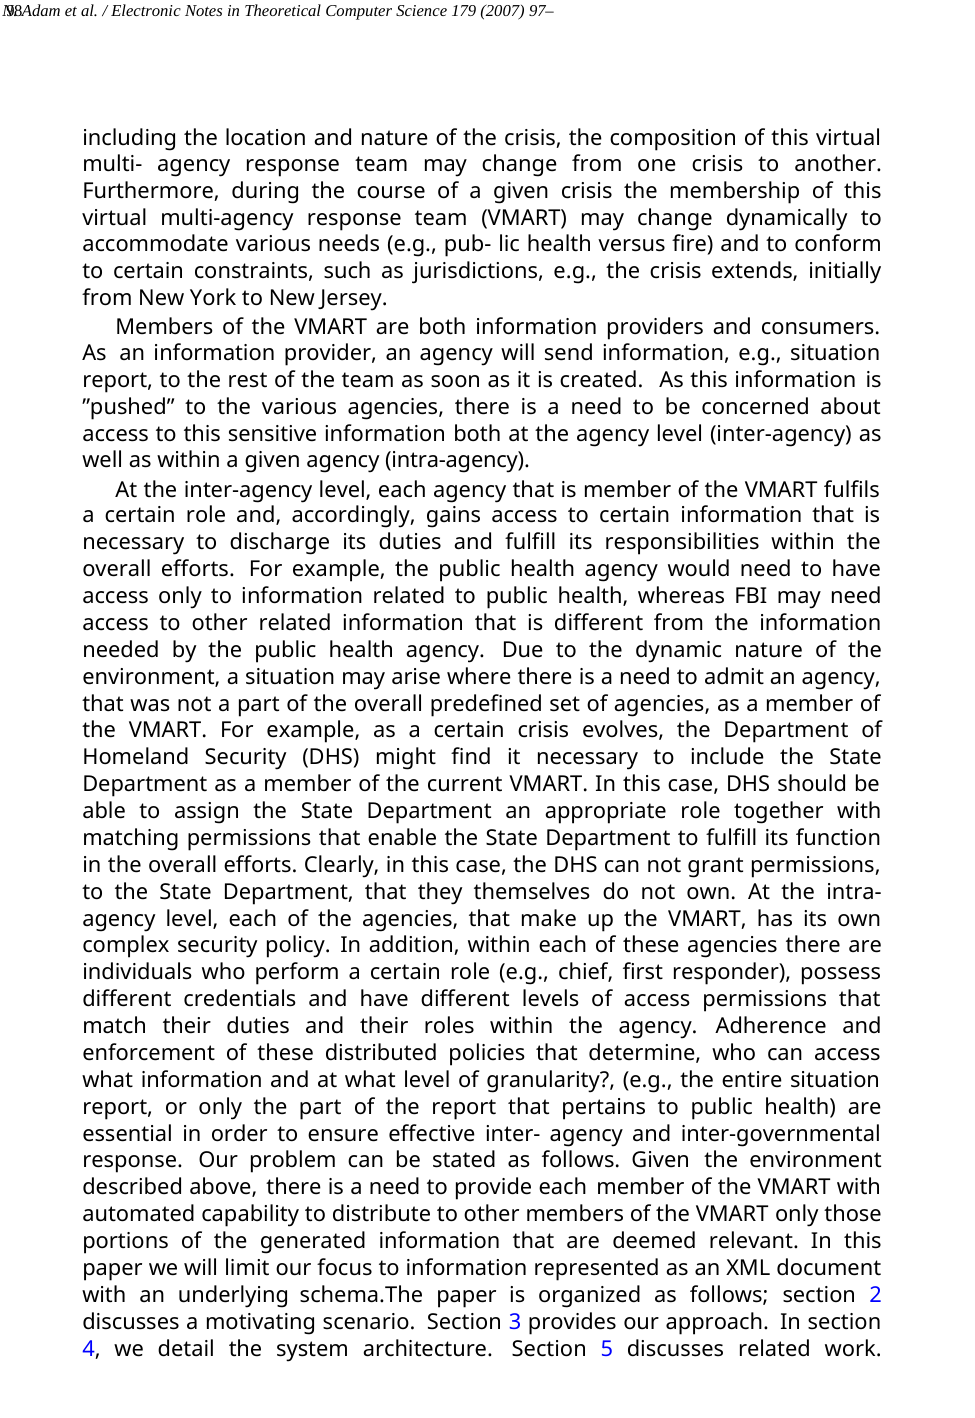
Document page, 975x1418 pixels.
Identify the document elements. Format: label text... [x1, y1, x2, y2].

text Members of the VMART are both information providers and consumers. As an information provider, an agency will send information, e.g., situation report, to the rest of the team as soon as it is created. As this information is ”pushed” to the various agencies, there is a need to be concerned about access to this sensitive information both at the agency level (inter-agency) as well as within a given agency (intra-agency). [82, 313, 882, 474]
text including the location and nature of the crisis, the composition of this virtual multi- agency response team may change from one crisis to another. Furthermore, during the course of a given crisis the membership of this virtual multi-agency response team (VMART) may change dynamically to accommodate various needs (e.g., pub- lic health versus fire) and to conform to certain constraints, such as jurisdictions, e.g., the crisis extends, initially from New York to New Jersey. [82, 124, 882, 312]
